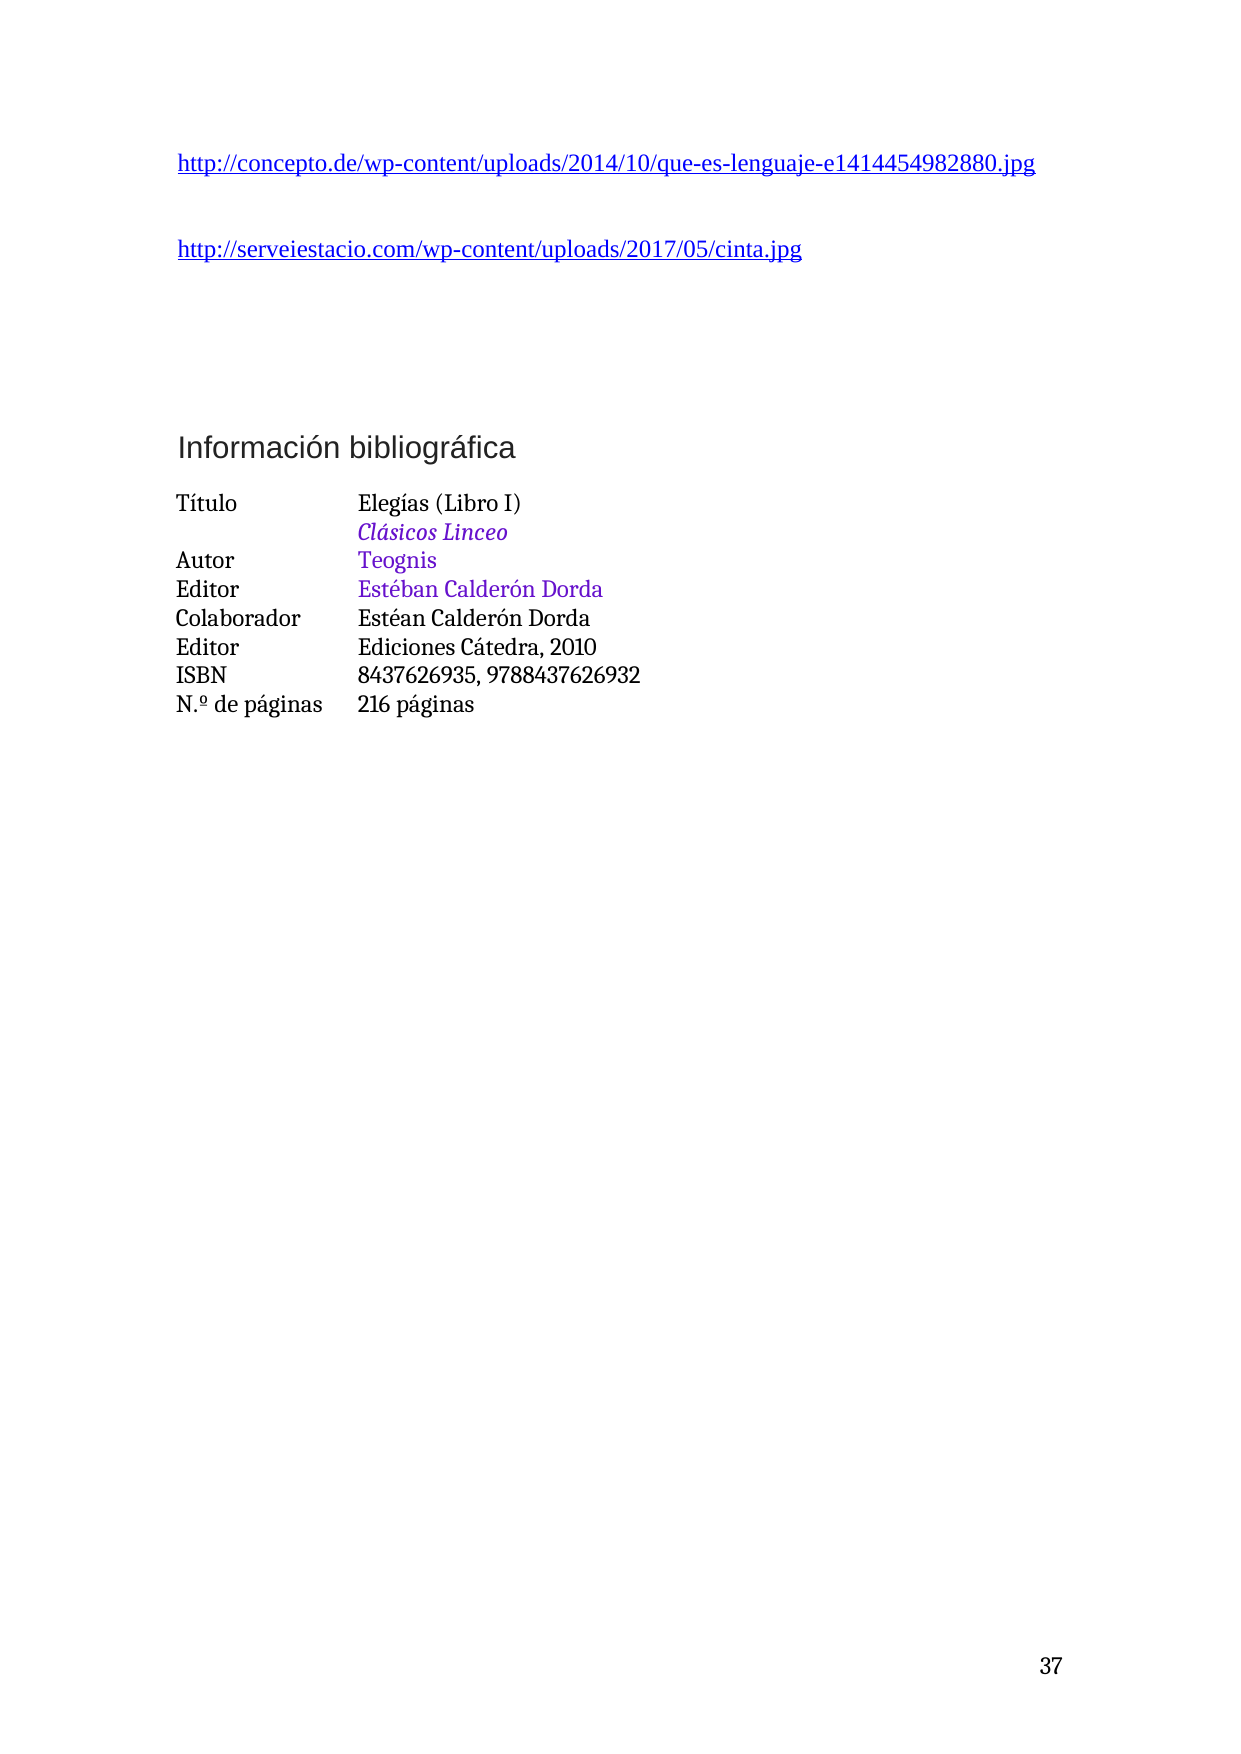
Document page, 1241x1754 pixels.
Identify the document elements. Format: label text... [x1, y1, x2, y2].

table_cell Colaborador [176, 604, 333, 632]
text http://serveiestacio.com/wp-content/uploads/2017/05/cinta.jpg [177, 234, 1063, 263]
table_cell N.º de páginas [176, 690, 333, 719]
table_cell Ediciones Cátedra, 2010 [333, 633, 691, 661]
table_cell Editor [176, 575, 333, 604]
table_cell 216 páginas [333, 690, 691, 719]
table_cell 8437626935, 9788437626932 [333, 661, 691, 690]
table_header Elegías (Libro I) Clásicos Linceo [333, 489, 691, 546]
text http://concepto.de/wp-content/uploads/2014/10/que-es-lenguaje-e1414454982880.jpg [177, 148, 1063, 176]
table_cell Estéban Calderón Dorda [333, 575, 691, 604]
table_cell Editor [176, 633, 333, 661]
subtitle Información bibliográfica [177, 429, 1063, 465]
table_cell Teognis [333, 546, 691, 575]
table_cell Autor [176, 546, 333, 575]
table_cell ISBN [176, 661, 333, 690]
table_header Título [176, 489, 333, 546]
table_cell Estéan Calderón Dorda [333, 604, 691, 632]
